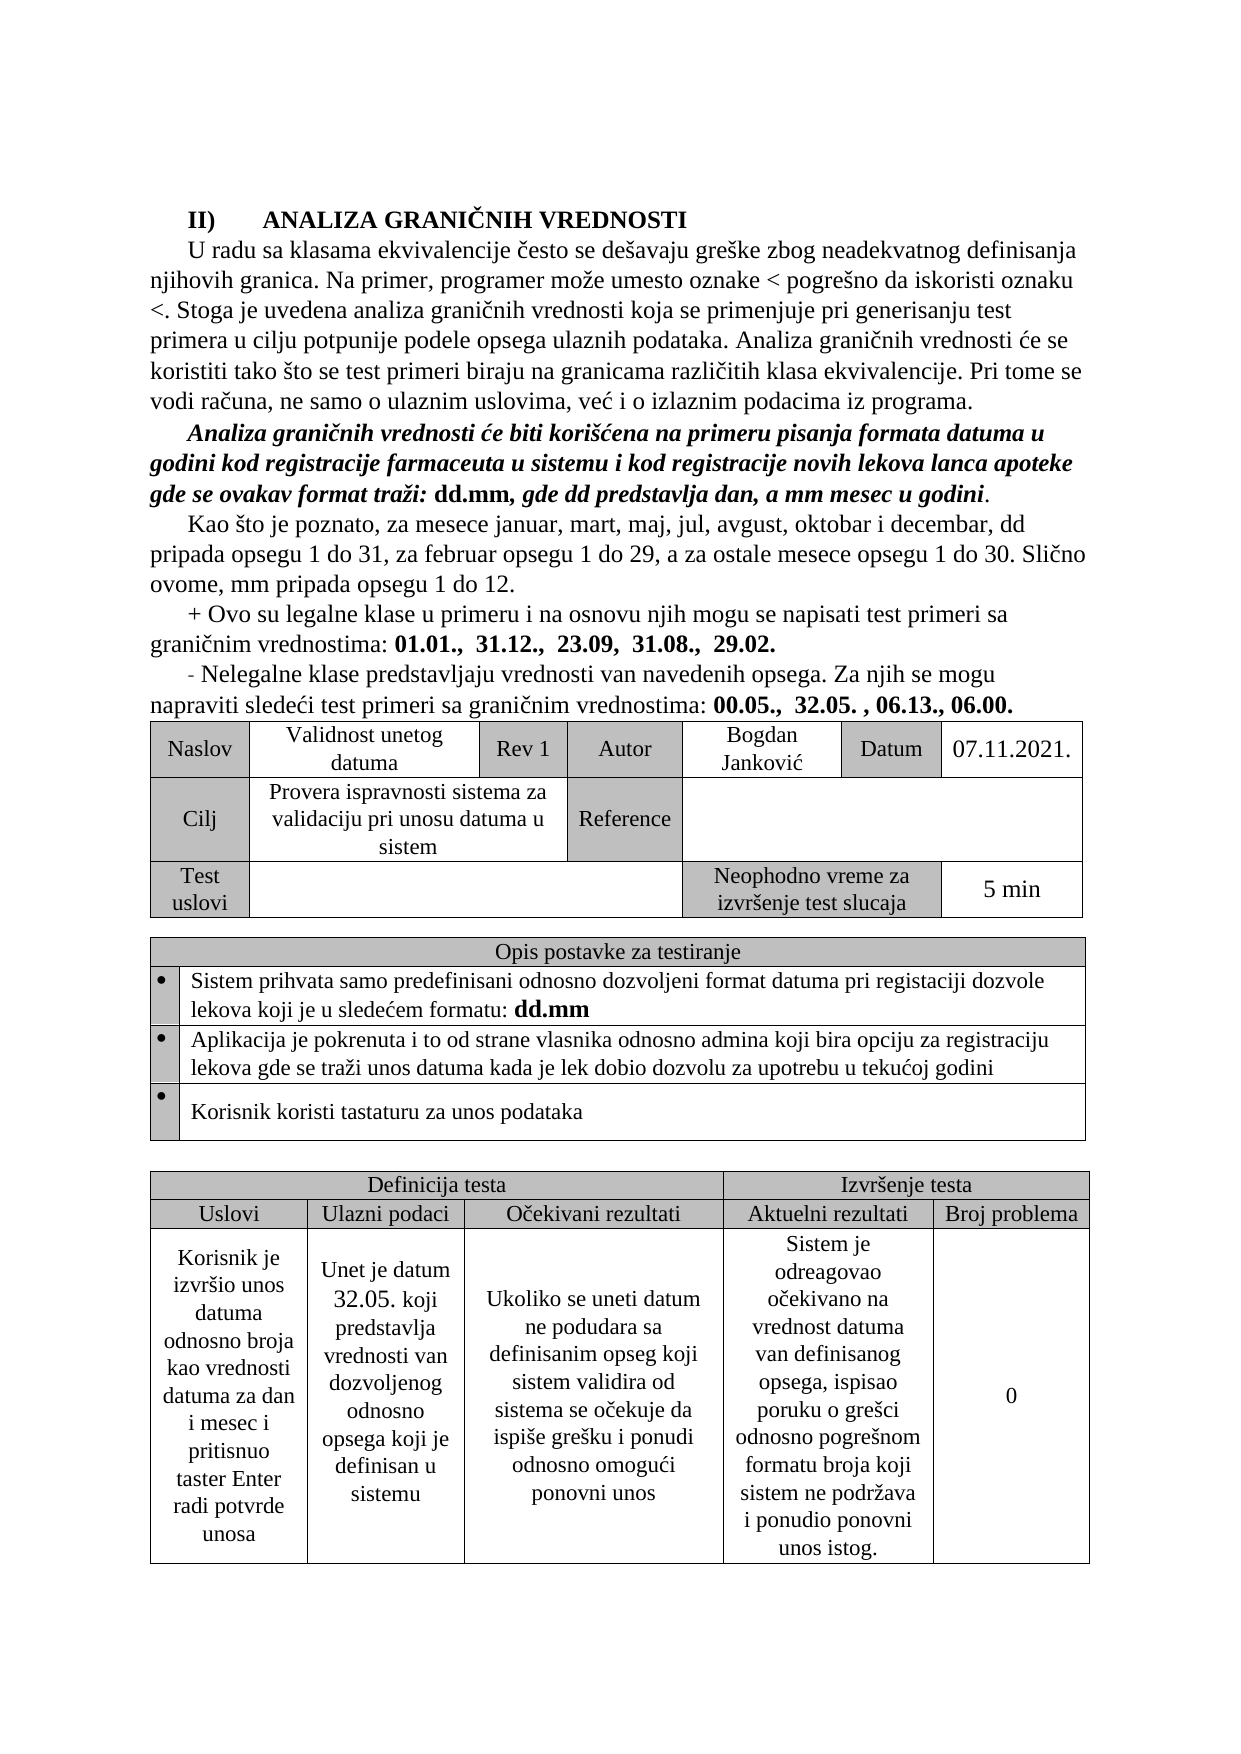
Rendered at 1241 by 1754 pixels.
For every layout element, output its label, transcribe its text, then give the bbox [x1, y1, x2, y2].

table_header Validnost unetog datuma [250, 722, 479, 777]
table_cell Unet je datum 32.05. koji predstavlja vrednosti van dozvoljenog odnosno opsega koji je definisan u sistemu [308, 1229, 464, 1563]
table_cell Aplikacija je pokrenuta i to od strane vlasnika odnosno admina koji bira opciju za registraciju lekova gde se traži unos datuma kada je lek dobio dozvolu za upotrebu u tekućoj godini [180, 1026, 1085, 1082]
list ANALIZA GRANIČNIH VREDNOSTI [187, 205, 1090, 234]
table_cell [250, 862, 682, 917]
table_cell Neophodno vreme za izvršenje test slucaja [683, 862, 941, 917]
table_cell Sistem je odreagovao očekivano na vrednost datuma van definisanog opsega, ispisao poruku o grešci odnosno pogrešnom formatu broja koji sistem ne podržava i ponudio ponovni unos istog. [724, 1229, 933, 1563]
table_cell Ulazni podaci [308, 1200, 464, 1228]
table_header Datum [842, 722, 941, 777]
table_cell [151, 967, 179, 1024]
table_header Izvršenje testa [724, 1172, 1089, 1199]
table_cell Reference [568, 778, 682, 861]
table_cell Uslovi [151, 1200, 307, 1228]
table_cell Provera ispravnosti sistema za validaciju pri unosu datuma u sistem [250, 778, 567, 861]
text + Ovo su legalne klase u primeru i na osnovu njih mogu se napisati test primeri sa graničnim vrednostima: 01.01., 31.12., 23.09, 31.08., 29.02. [150, 599, 1090, 658]
table_header Autor [568, 722, 682, 777]
table_header Opis postavke za testiranje [151, 938, 1085, 966]
table_cell Broj problema [934, 1200, 1089, 1228]
table_cell Cilj [151, 778, 249, 861]
table_cell Aktuelni rezultati [724, 1200, 933, 1228]
table_cell [683, 778, 1082, 861]
table_header Bogdan Janković [683, 722, 841, 777]
text Kao što je poznato, za mesece januar, mart, maj, jul, avgust, oktobar i decembar, dd pripada opsegu 1 do 31, za februar opsegu 1 do 29, a za ostale mesece opsegu 1 do 30. Slično ovome, mm pripada opsegu 1 do 12. [150, 509, 1090, 598]
table_cell [151, 1026, 179, 1082]
text U radu sa klasama ekvivalencije često se dešavaju greške zbog neadekvatnog definisanja njihovih granica. Na primer, programer može umesto oznake < pogrešno da iskoristi oznaku <. Stoga je uvedena analiza graničnih vrednosti koja se primenjuje pri generisanju test primera u cilju potpunije podele opsega ulaznih podataka. Analiza graničnih vrednosti će se koristiti tako što se test primeri biraju na granicama različitih klasa ekvivalencije. Pri tome se vodi računa, ne samo o ulaznim uslovima, već i o izlaznim podacima iz programa. [150, 235, 1090, 414]
table_cell Sistem prihvata samo predefinisani odnosno dozvoljeni format datuma pri registaciji dozvole lekova koji je u sledećem formatu: dd.mm [180, 967, 1085, 1024]
table_cell Test uslovi [151, 862, 249, 917]
table_cell Korisnik koristi tastaturu za unos podataka [180, 1084, 1085, 1140]
text ﻿- Nelegalne klase predstavljaju vrednosti van navedenih opsega. Za njih se mogu napraviti sledeći test primeri sa graničnim vrednostima: 00.05., 32.05. , 06.13., 06.00. [150, 659, 1090, 719]
text Analiza graničnih vrednosti će biti korišćena na primeru pisanja formata datuma u godini kod registracije farmaceuta u sistemu i kod registracije novih lekova lanca apoteke gde se ovakav format traži: dd.mm, gde dd predstavlja dan, a mm mesec u godini. [150, 418, 1090, 507]
table_header Rev 1 [480, 722, 567, 777]
table_cell Korisnik je izvršio unos datuma odnosno broja kao vrednosti datuma za dan i mesec i pritisnuo taster Enter radi potvrde unosa [151, 1229, 307, 1563]
table_header Definicija testa [151, 1172, 723, 1199]
table_cell [151, 1084, 179, 1140]
table_cell 0 [934, 1229, 1089, 1563]
table_cell Ukoliko se uneti datum ne podudara sa definisanim opseg koji sistem validira od sistema se očekuje da ispiše grešku i ponudi odnosno omogući ponovni unos [465, 1229, 723, 1563]
table_cell 5 min [942, 862, 1082, 917]
table_header 07.11.2021. [942, 722, 1082, 777]
table_cell Očekivani rezultati [465, 1200, 723, 1228]
table_header Naslov [151, 722, 249, 777]
